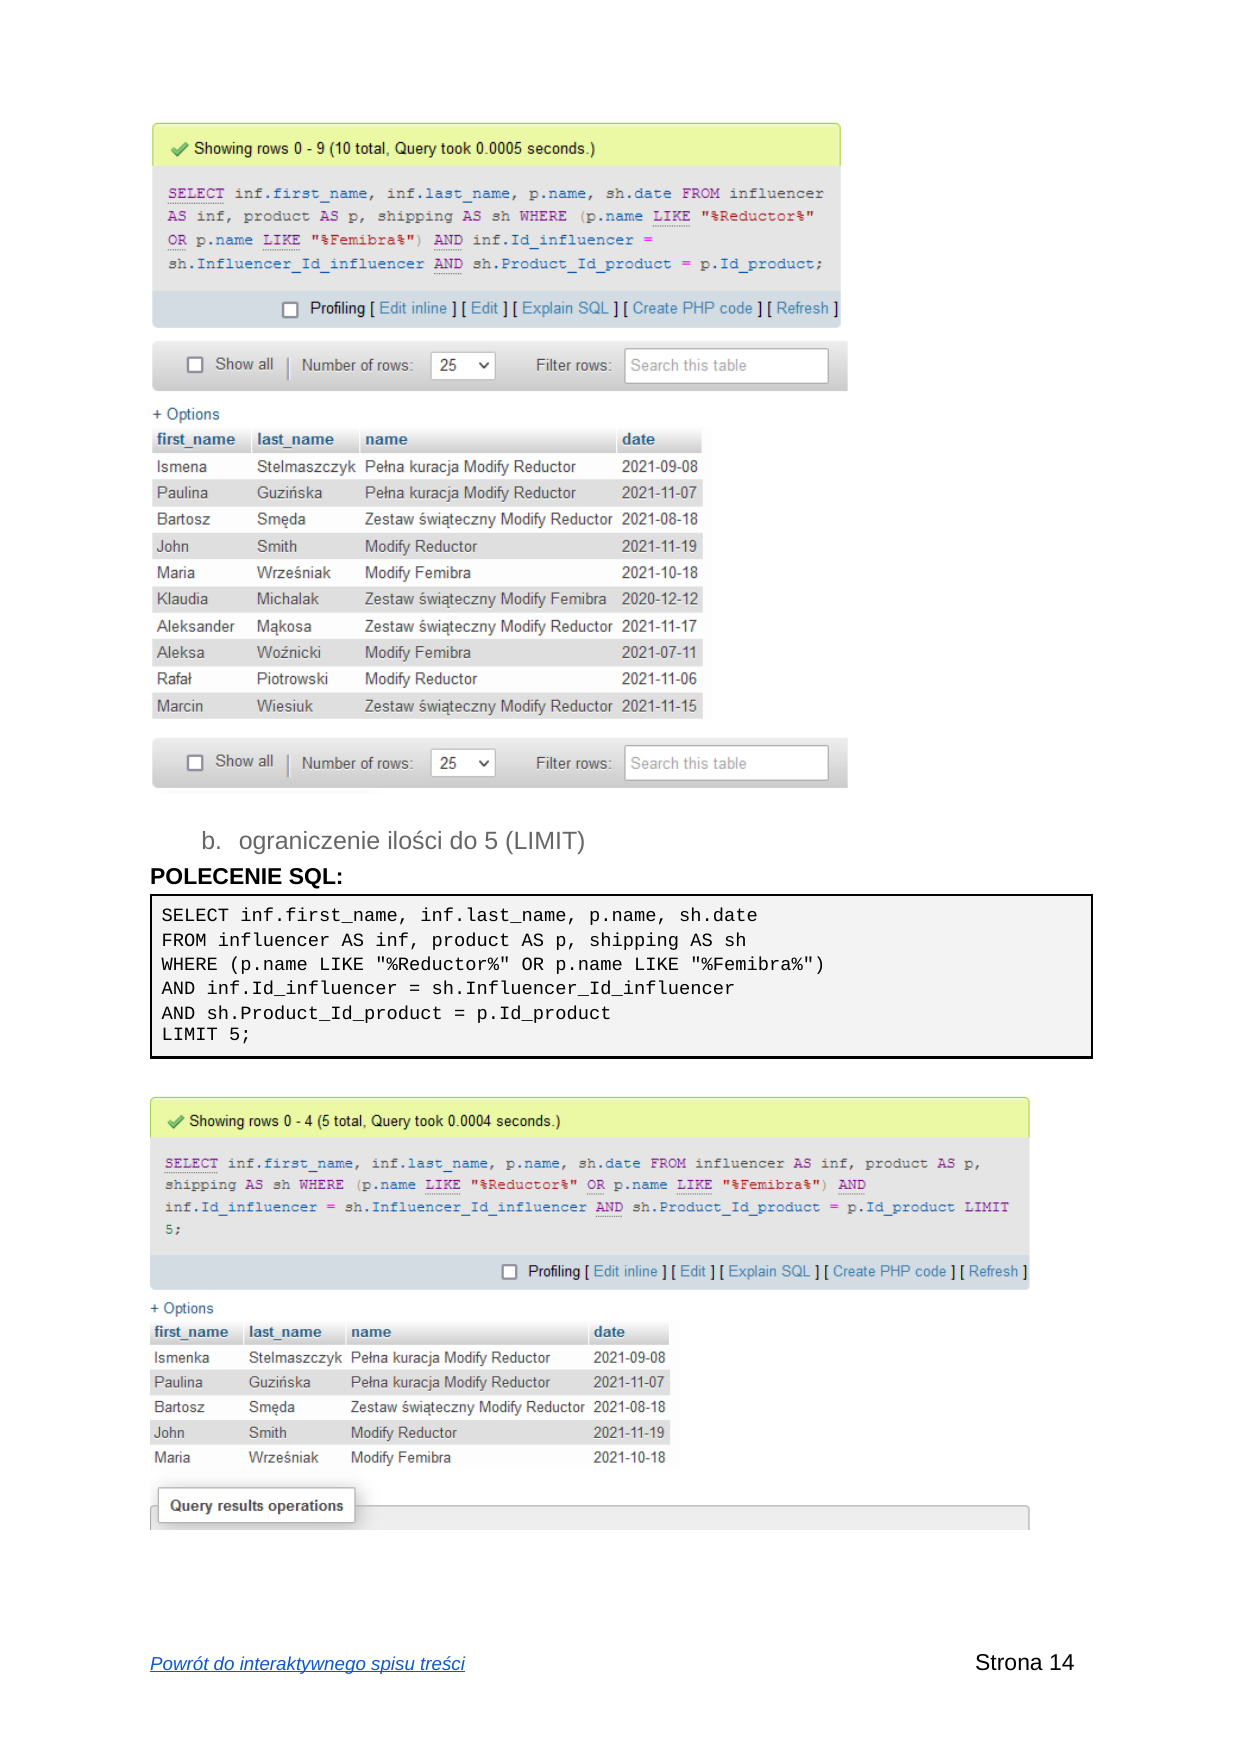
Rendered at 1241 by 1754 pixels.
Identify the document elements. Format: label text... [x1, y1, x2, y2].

picture [150, 1088, 1033, 1530]
picture [150, 118, 848, 794]
text POLECENIE SQL: [150, 863, 1090, 889]
subtitle ograniczenie ilości do 5 (LIMIT) [201, 826, 1090, 855]
table_header SELECT inf.first_name, inf.last_name, p.name, sh.date FROM influencer AS inf, product AS p, shipping AS sh WHERE (p.name LIKE "%Reductor%" OR p.name LIKE "%Femibra%") AND inf.Id_influencer = sh.Influencer_Id_influencer AND sh.Product_Id_product = p.Id_product LIMIT 5; [152, 896, 1091, 1056]
